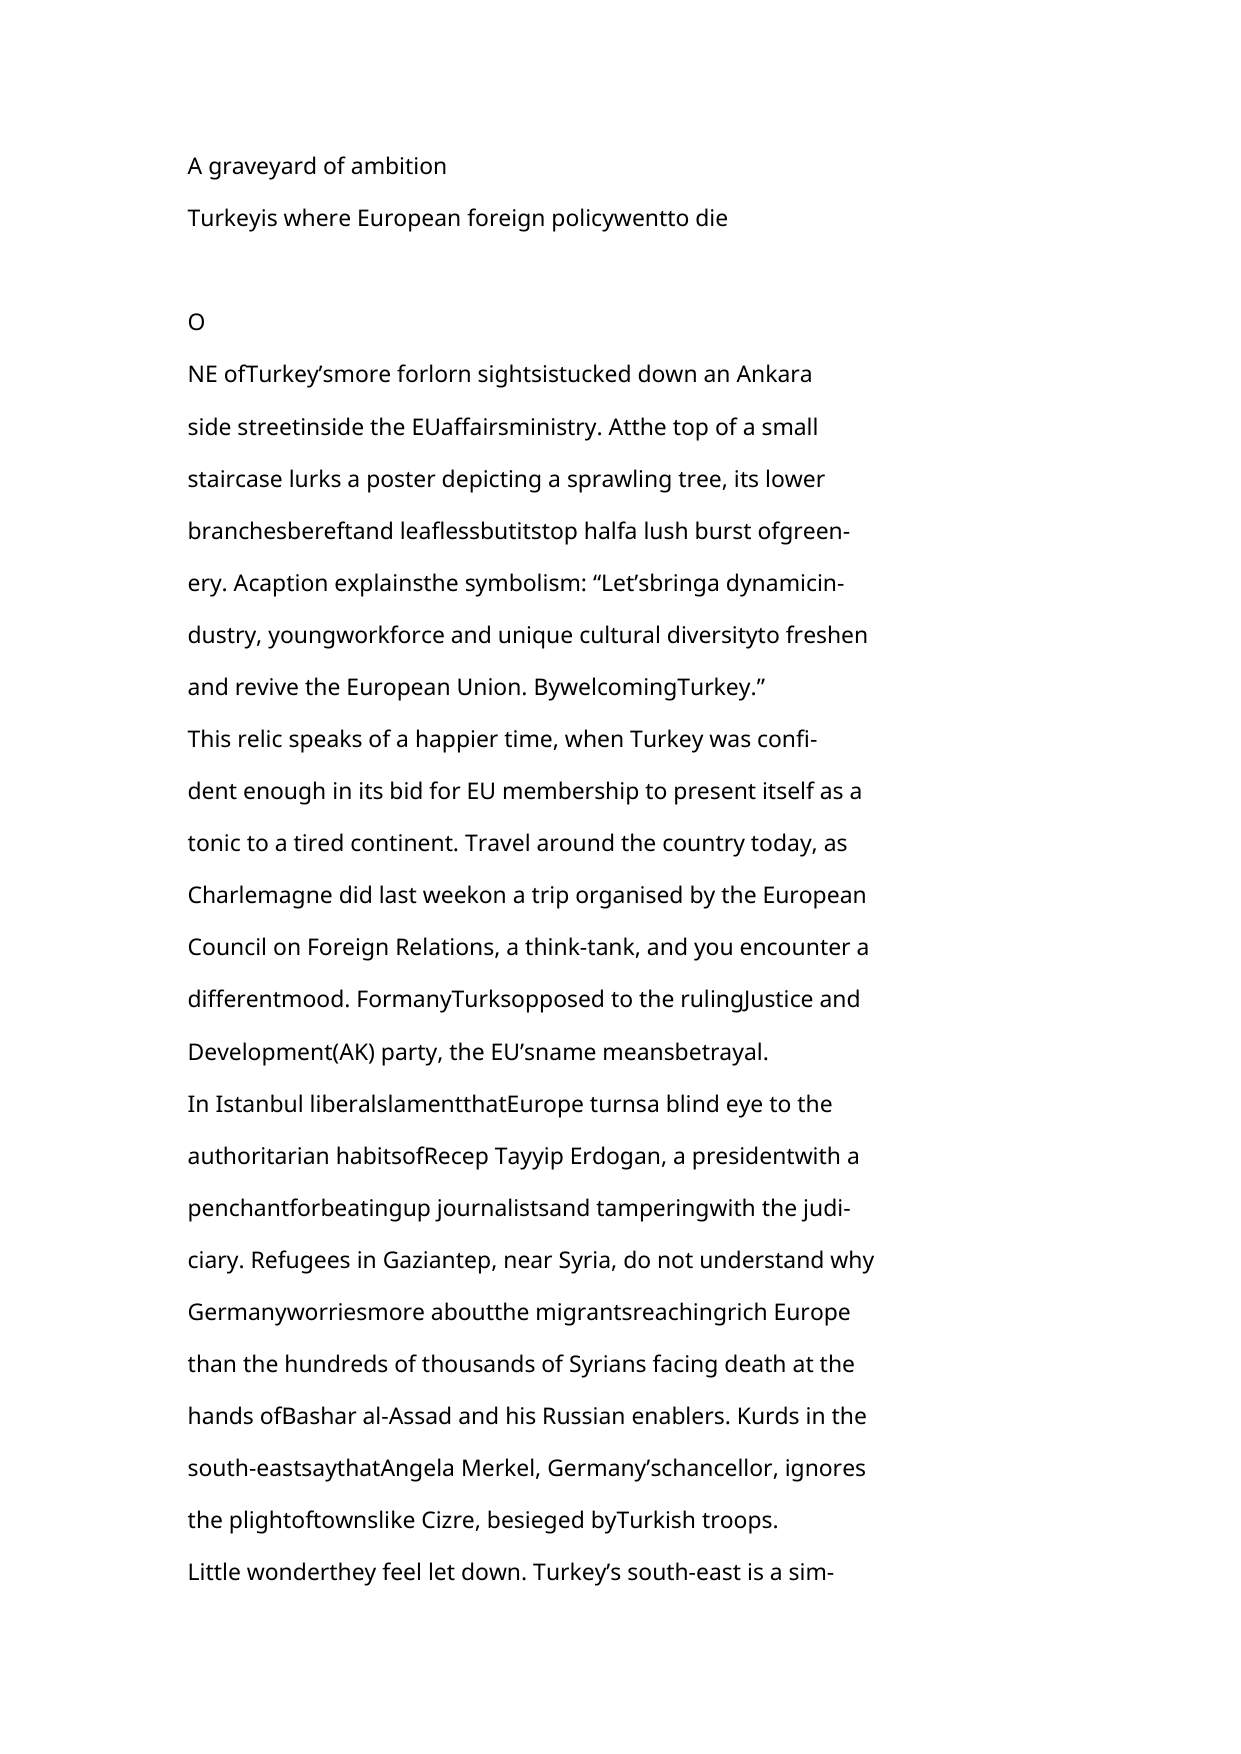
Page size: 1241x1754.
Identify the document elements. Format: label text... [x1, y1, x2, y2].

text penchantforbeatingup journalistsand tamperingwith the judi- [187, 1192, 1053, 1223]
text staircase lurks a poster depicting a sprawling tree, its lower [187, 462, 1053, 494]
text hands ofBashar al-Assad and his Russian enablers. Kurds in the [187, 1400, 1053, 1431]
text tonic to a tired continent. Travel around the country today, as [187, 827, 1053, 858]
text branchesbereftand leaflessbutitstop halfa lush burst ofgreen- [187, 514, 1053, 546]
text than the hundreds of thousands of Syrians facing death at the [187, 1348, 1053, 1379]
text Turkeyis where European foreign policywentto die [187, 202, 1053, 233]
text Charlemagne did last weekon a trip organised by the European [187, 879, 1053, 910]
text In Istanbul liberalslamentthatEurope turnsa blind eye to the [187, 1087, 1053, 1119]
text dent enough in its bid for EU membership to present itself as a [187, 775, 1053, 806]
text Development(AK) party, the EU’sname meansbetrayal. [187, 1035, 1053, 1067]
text ciary. Refugees in Gaziantep, near Syria, do not understand why [187, 1244, 1053, 1275]
text A graveyard of ambition [187, 150, 1053, 181]
text and revive the European Union. BywelcomingTurkey.” [187, 671, 1053, 702]
text authoritarian habitsofRecep Tayyip Erdogan, a presidentwith a [187, 1139, 1053, 1171]
text This relic speaks of a happier time, when Turkey was confi- [187, 723, 1053, 754]
text the plightoftownslike Cizre, besieged byTurkish troops. [187, 1504, 1053, 1535]
text NE ofTurkey’smore forlorn sightsistucked down an Ankara [187, 358, 1053, 389]
text Council on Foreign Relations, a think-tank, and you encounter a [187, 931, 1053, 962]
text differentmood. FormanyTurksopposed to the rulingJustice and [187, 983, 1053, 1014]
text Germanyworriesmore aboutthe migrantsreachingrich Europe [187, 1296, 1053, 1327]
text side streetinside the EUaffairsministry. Atthe top of a small [187, 410, 1053, 442]
text O [187, 306, 1053, 337]
text dustry, youngworkforce and unique cultural diversityto freshen [187, 619, 1053, 650]
text Little wonderthey feel let down. Turkey’s south-east is a sim- [187, 1556, 1053, 1587]
text south-eastsaythatAngela Merkel, Germany’schancellor, ignores [187, 1452, 1053, 1483]
text ery. Acaption explainsthe symbolism: “Let’sbringa dynamicin- [187, 567, 1053, 598]
